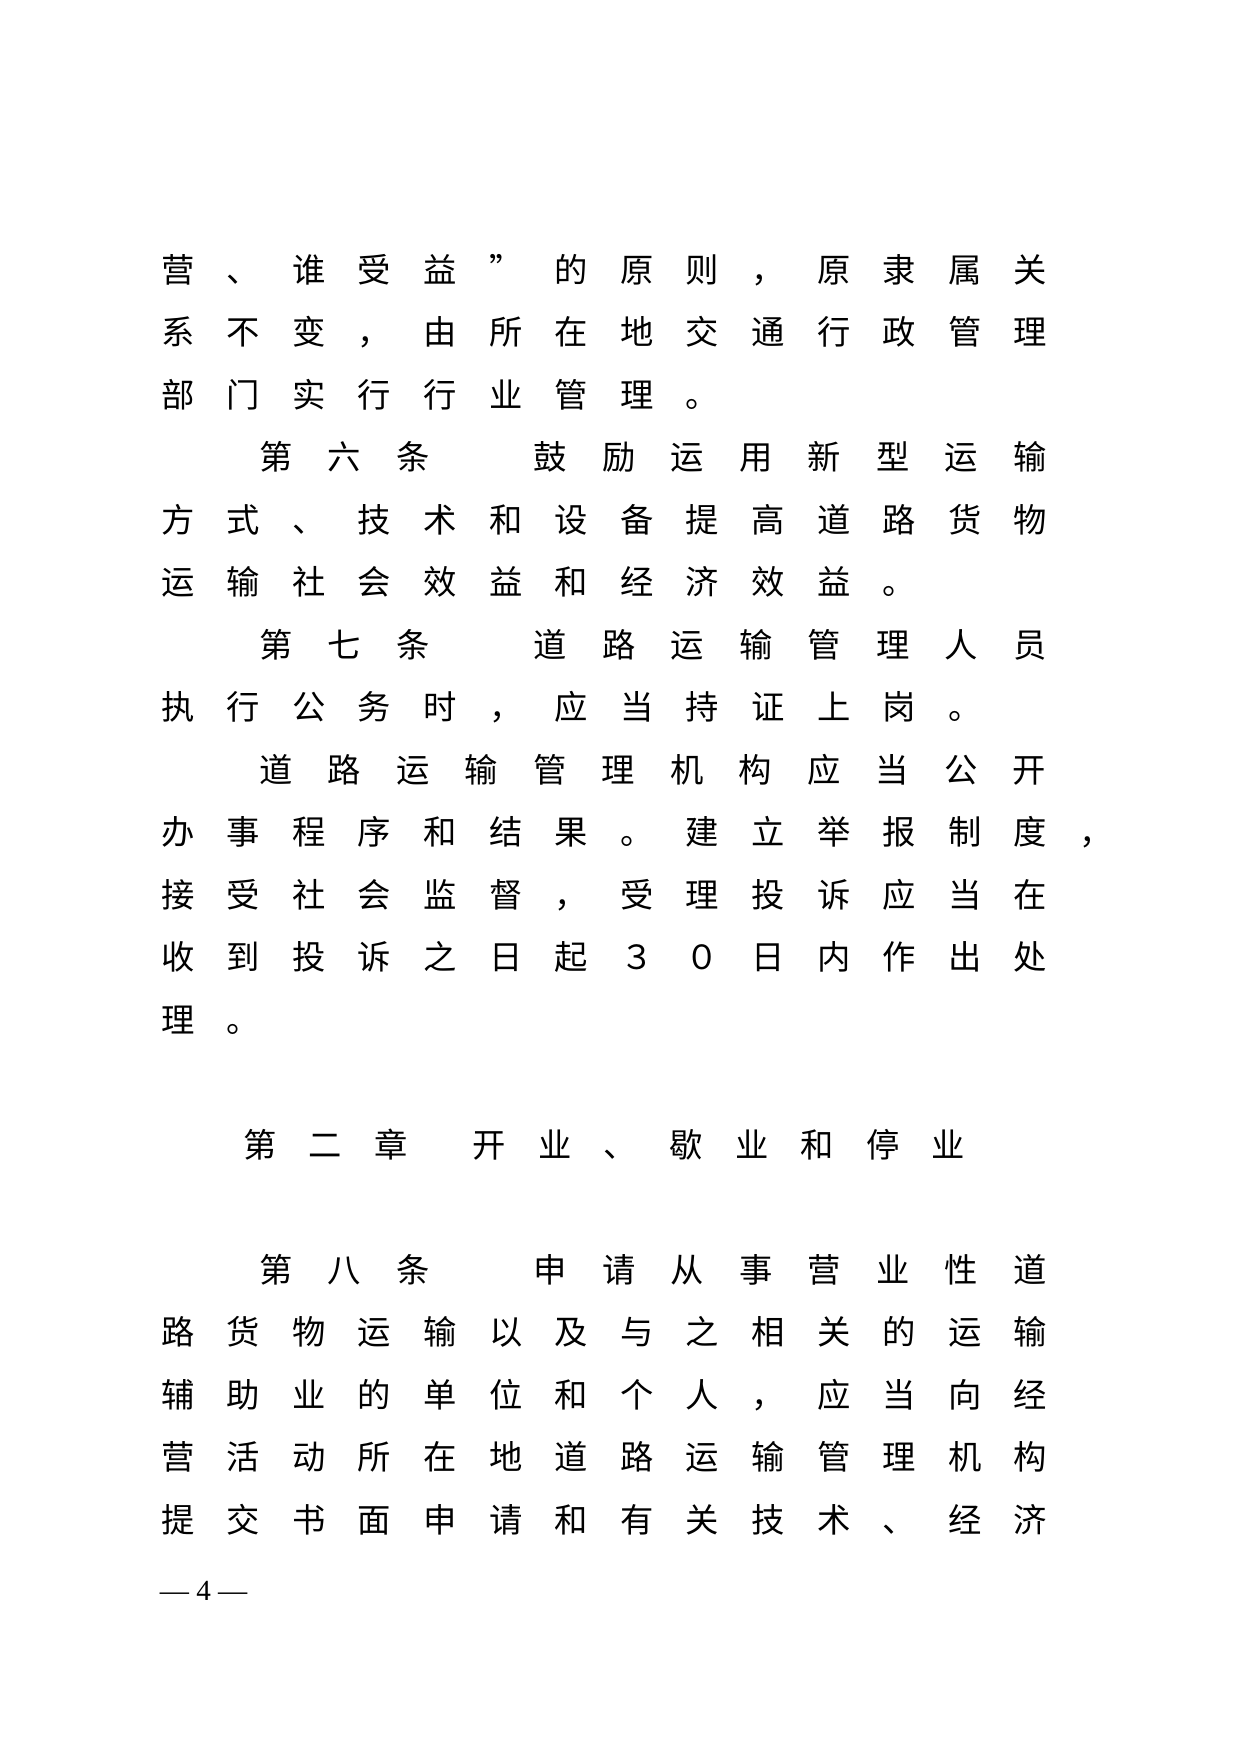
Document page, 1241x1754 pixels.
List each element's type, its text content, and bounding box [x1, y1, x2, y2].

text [161, 1236, 1079, 1549]
text 第二章 开业、歇业和停业 [161, 1111, 1079, 1174]
text 第七条 道路运输管理人员执行公务时，应当持证上岗。 [161, 611, 1079, 736]
text 第六条 鼓励运用新型运输方式、技术和设备提高道路货物运输社会效益和经济效益。 [161, 424, 1079, 611]
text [161, 236, 1079, 424]
text 道路运输管理机构应当公开办事程序和结果。建立举报制度，接受社会监督，受理投诉应当在收到投诉之日起３０日内作出处理。 [161, 736, 1079, 1049]
